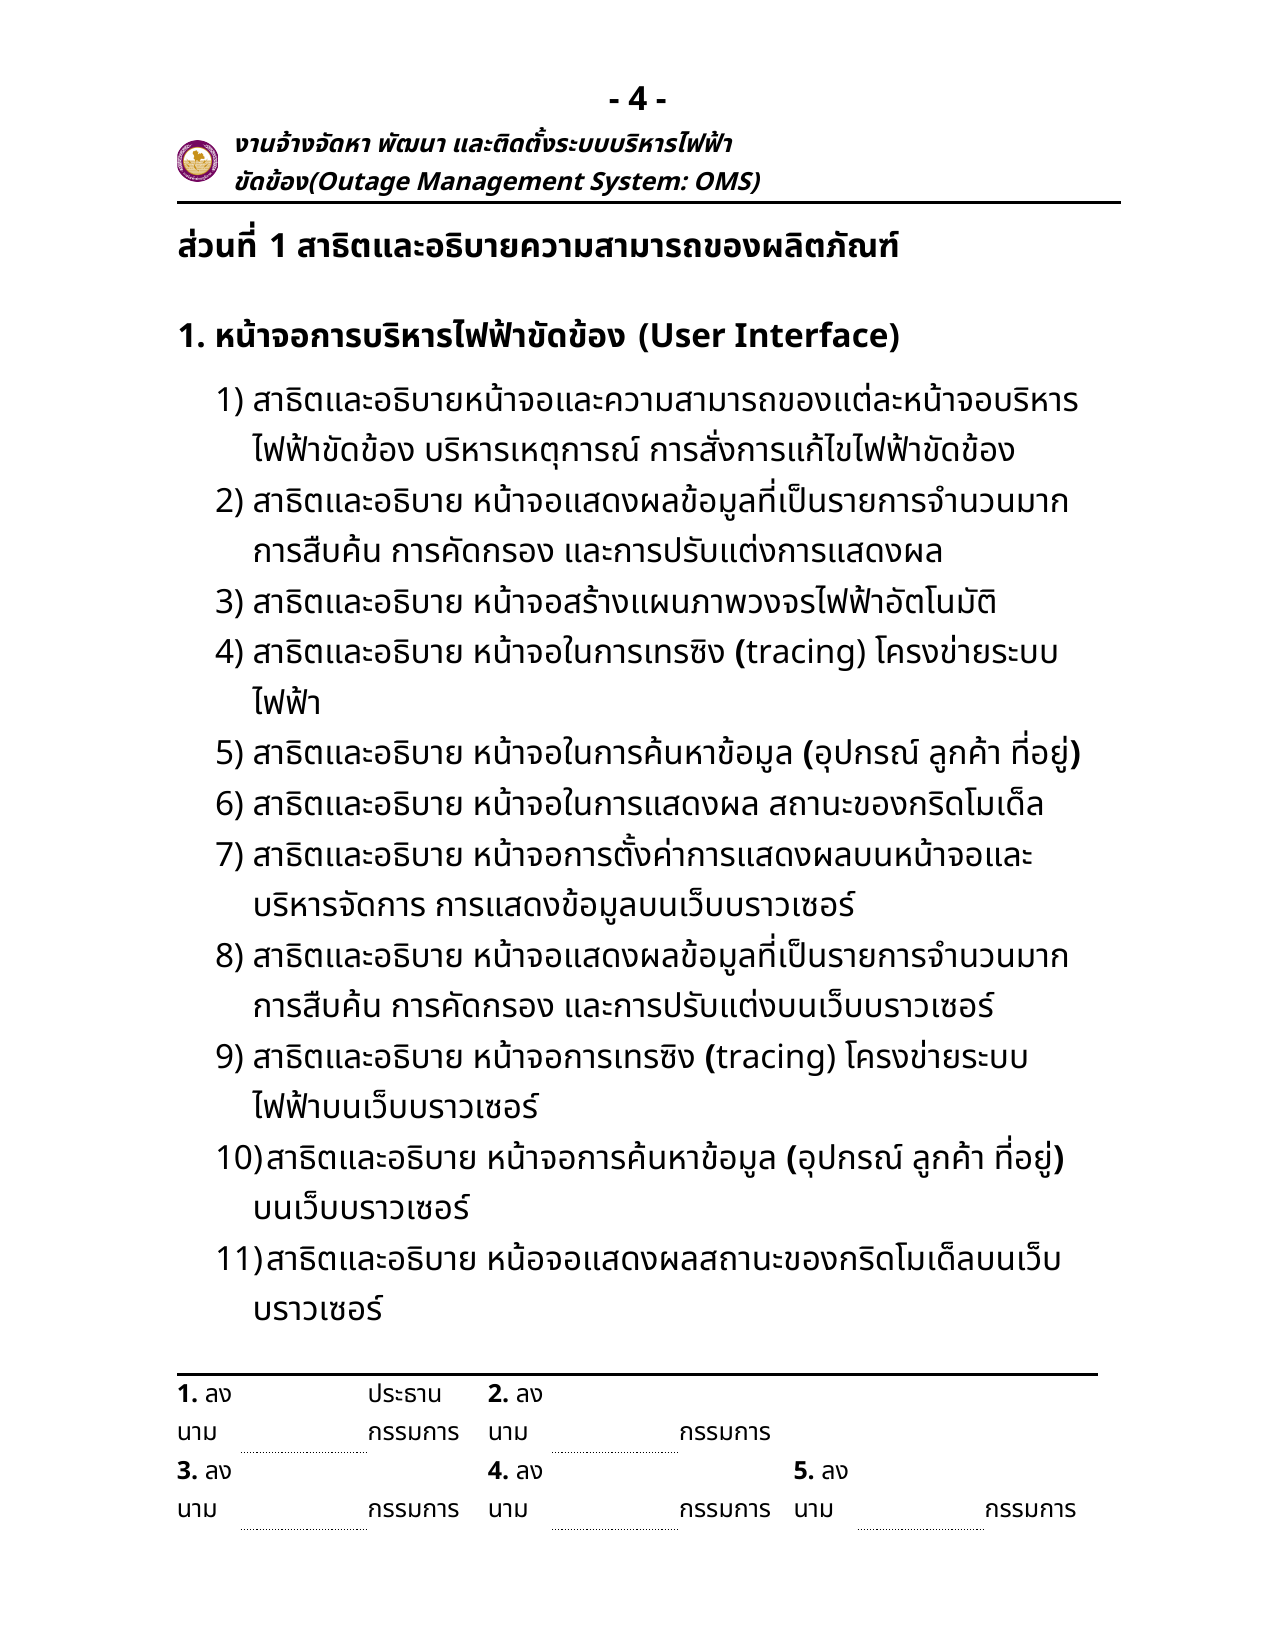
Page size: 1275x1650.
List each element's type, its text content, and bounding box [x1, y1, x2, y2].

list สาธิตและอธิบาย หน้าจอสร้างแผนภาพวงจรไฟฟ้าอัตโนมัติ [215, 577, 1098, 628]
list สาธิตและอธิบาย หน้าจอในการค้นหาข้อมูล (อุปกรณ์ ลูกค้า ที่อยู่) [215, 729, 1098, 780]
picture [177, 140, 218, 182]
subtitle ส่วนที่ 1 สาธิตและอธิบายความสามารถของผลิตภัณฑ์ [177, 221, 1098, 267]
list สาธิตและอธิบายหน้าจอและความสามารถของแต่ละหน้าจอบริหารไฟฟ้าขัดข้อง บริหารเหตุการณ์ การสั่งการแก้ไขไฟฟ้าขัดข้อง [215, 375, 1098, 476]
list สาธิตและอธิบาย หน้าจอการเทรซิง (tracing) โครงข่ายระบบไฟฟ้าบนเว็บบราวเซอร์ [215, 1032, 1098, 1133]
list สาธิตและอธิบาย หน้อจอแสดงผลสถานะของกริดโมเด็ลบนเว็บบราวเซอร์ [215, 1234, 1098, 1336]
list สาธิตและอธิบาย หน้าจอในการเทรซิง (tracing) โครงข่ายระบบไฟฟ้า [215, 628, 1098, 729]
list สาธิตและอธิบาย หน้าจอการค้นหาข้อมูล (อุปกรณ์ ลูกค้า ที่อยู่) บนเว็บบราวเซอร์ [215, 1133, 1098, 1234]
list สาธิตและอธิบาย หน้าจอแสดงผลข้อมูลที่เป็นรายการจำนวนมาก การสืบค้น การคัดกรอง และการปรับแต่งบนเว็บบราวเซอร์ [215, 931, 1098, 1032]
list สาธิตและอธิบาย หน้าจอในการแสดงผล สถานะของกริดโมเด็ล [215, 780, 1098, 830]
list สาธิตและอธิบาย หน้าจอการตั้งค่าการแสดงผลบนหน้าจอและบริหารจัดการ การแสดงข้อมูลบนเว็บบราวเซอร์ [215, 830, 1098, 931]
subtitle 1. หน้าจอการบริหารไฟฟ้าขัดข้อง (User Interface) [177, 312, 1098, 363]
list สาธิตและอธิบาย หน้าจอแสดงผลข้อมูลที่เป็นรายการจำนวนมาก การสืบค้น การคัดกรอง และการปรับแต่งการแสดงผล [215, 476, 1098, 577]
